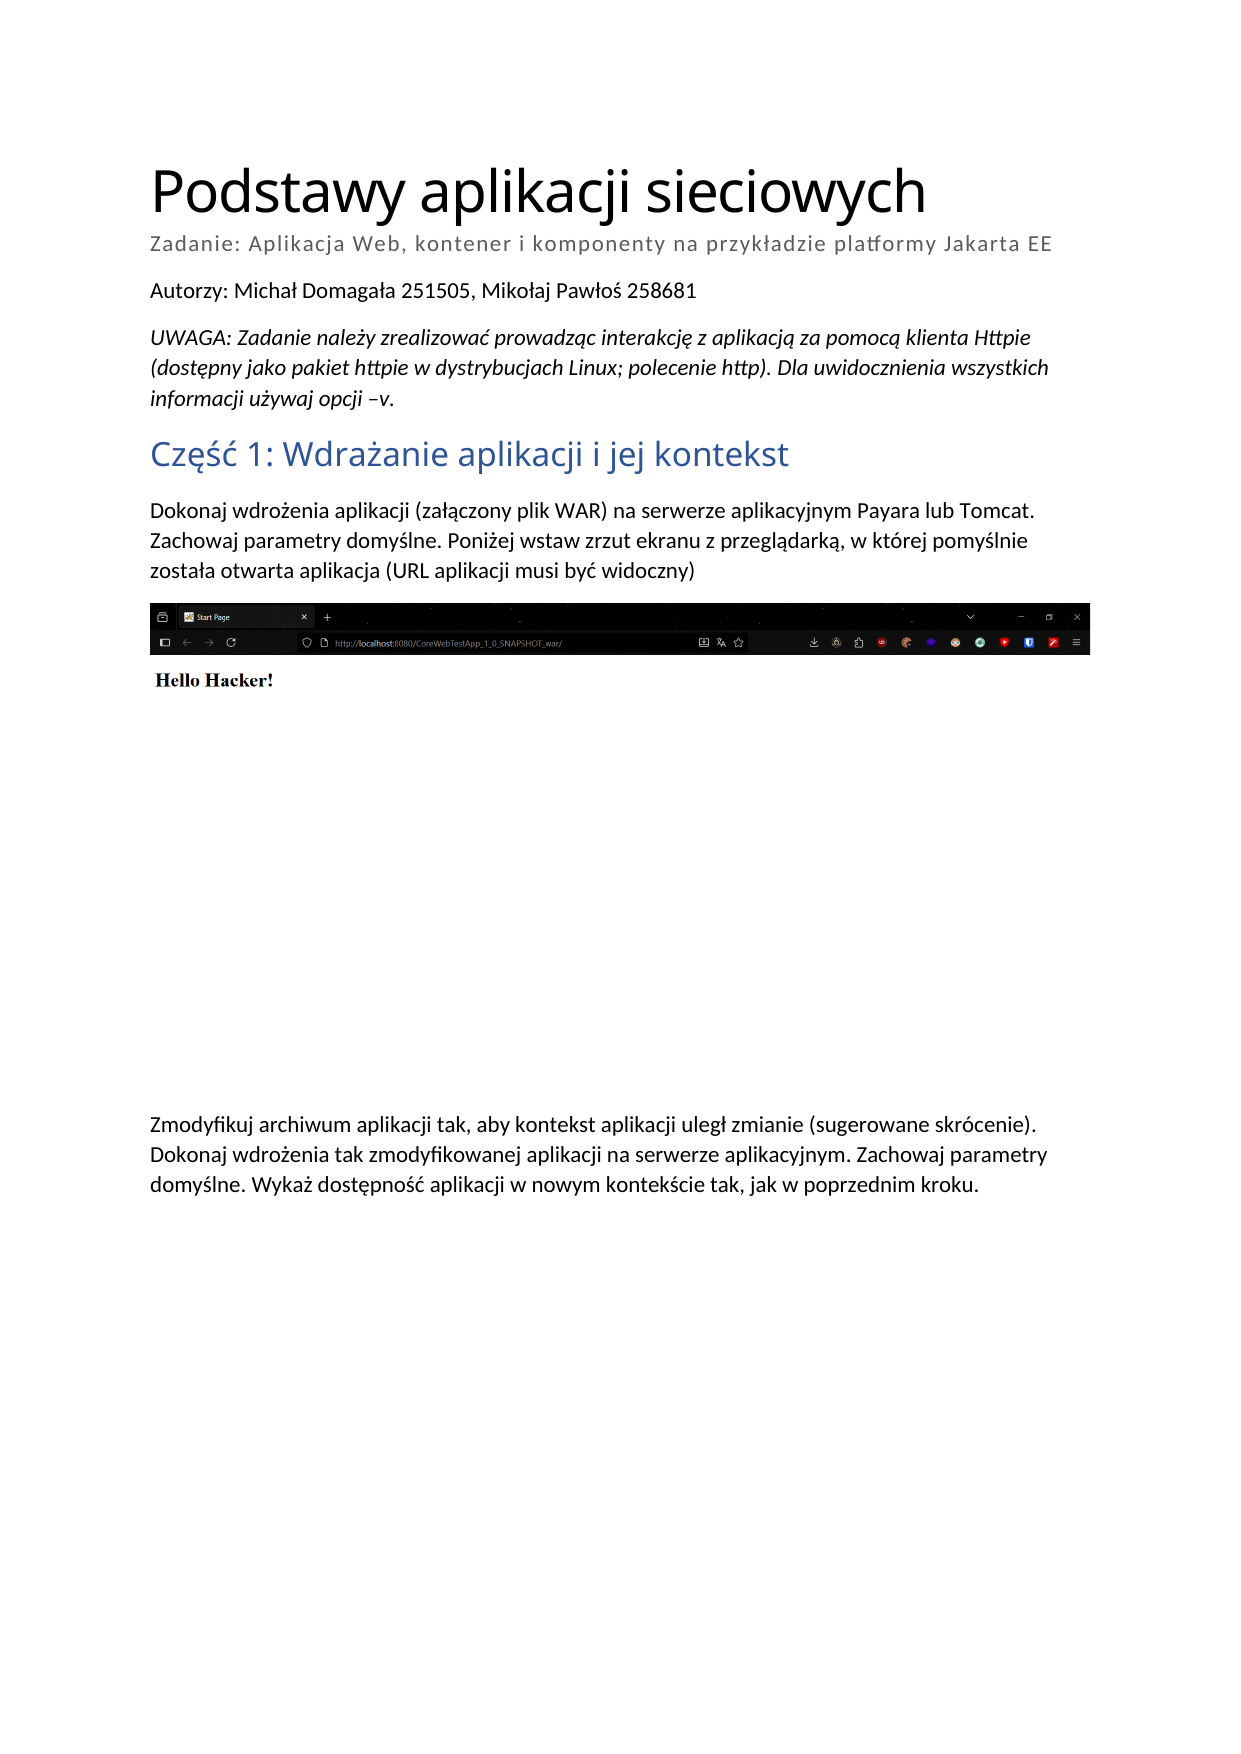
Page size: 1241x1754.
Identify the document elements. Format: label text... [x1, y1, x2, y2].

subtitle Część 1: Wdrażanie aplikacji i jej kontekst [150, 431, 1090, 476]
picture [150, 603, 1091, 1108]
subtitle Zadanie: Aplikacja Web, kontener i komponenty na przykładzie platformy Jakarta EE [150, 229, 1090, 257]
text Autorzy: Michał Domagała 251505, Mikołaj Pawłoś 258681 [150, 276, 1090, 304]
text Dokonaj wdrożenia aplikacji (załączony plik WAR) na serwerze aplikacyjnym Payara lub Tomcat. Zachowaj parametry domyślne. Poniżej wstaw zrzut ekranu z przeglądarką, w której pomyślnie została otwarta aplikacja (URL aplikacji musi być widoczny) [150, 496, 1090, 584]
title Podstawy aplikacji sieciowych [150, 150, 1090, 229]
text UWAGA: Zadanie należy zrealizować prowadząc interakcję z aplikacją za pomocą klienta Httpie (dostępny jako pakiet httpie w dystrybucjach Linux; polecenie http). Dla uwidocznienia wszystkich informacji używaj opcji –v. [150, 323, 1090, 412]
text Zmodyfikuj archiwum aplikacji tak, aby kontekst aplikacji uległ zmianie (sugerowane skrócenie). Dokonaj wdrożenia tak zmodyfikowanej aplikacji na serwerze aplikacyjnym. Zachowaj parametry domyślne. Wykaż dostępność aplikacji w nowym kontekście tak, jak w poprzednim kroku. [150, 1108, 1090, 1198]
